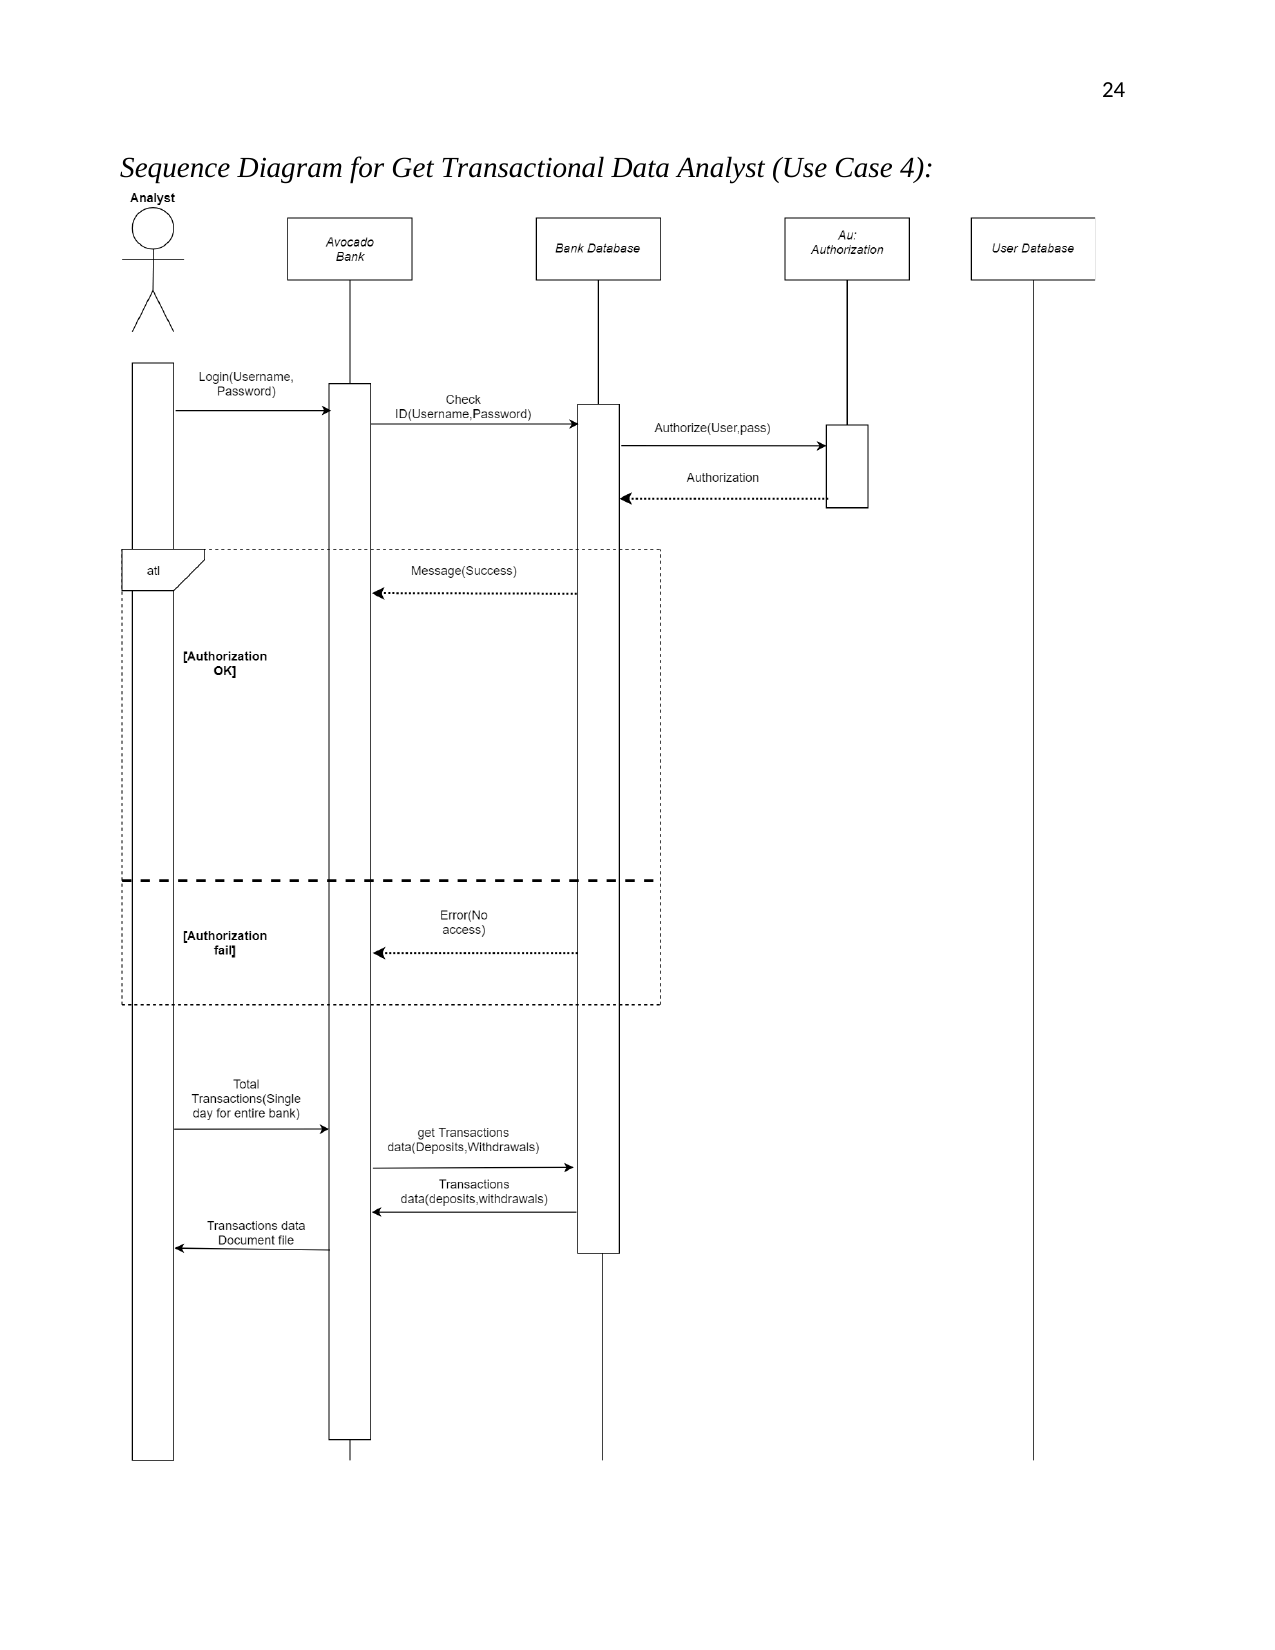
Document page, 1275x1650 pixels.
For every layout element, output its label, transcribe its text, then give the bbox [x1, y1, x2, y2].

picture [120, 186, 1096, 1463]
list Sequence Diagram for Get Transactional Data Analyst (Use Case 4): [120, 150, 1125, 183]
